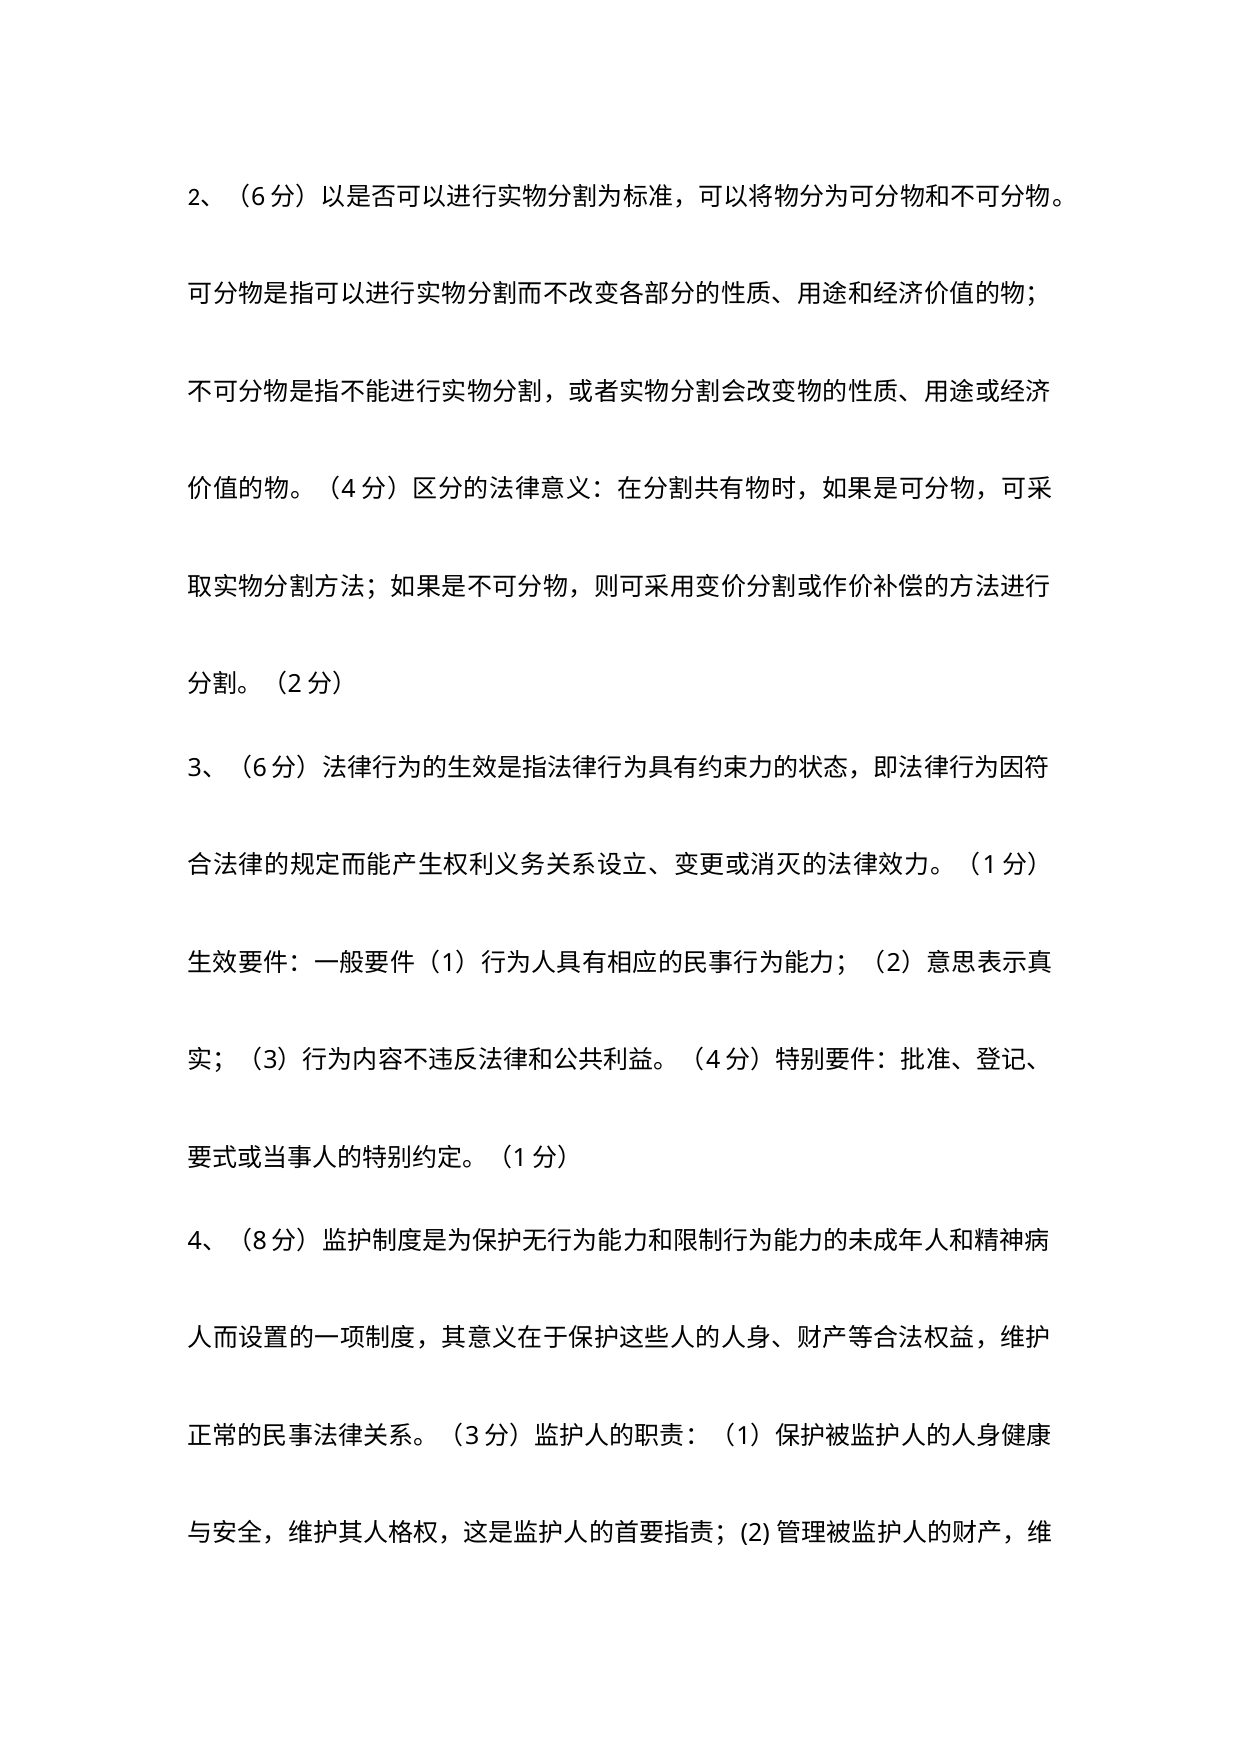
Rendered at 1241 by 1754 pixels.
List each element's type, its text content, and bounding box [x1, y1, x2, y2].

text 3、（6分）法律行为的生效是指法律行为具有约束力的状态，即法律行为因符合法律的规定而能产生权利义务关系设立、变更或消灭的法律效力。（1分）生效要件：一般要件（1）行为人具有相应的民事行为能力；（2）意思表示真实；（3）行为内容不违反法律和公共利益。（4分）特别要件：批准、登记、要式或当事人的特别约定。（1分） [187, 733, 1053, 1188]
text 2、（6分）以是否可以进行实物分割为标准，可以将物分为可分物和不可分物。可分物是指可以进行实物分割而不改变各部分的性质、用途和经济价值的物；不可分物是指不能进行实物分割，或者实物分割会改变物的性质、用途或经济价值的物。（4分）区分的法律意义：在分割共有物时，如果是可分物，可采取实物分割方法；如果是不可分物，则可采用变价分割或作价补偿的方法进行分割。（2分） [187, 162, 1053, 714]
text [187, 1206, 1053, 1563]
